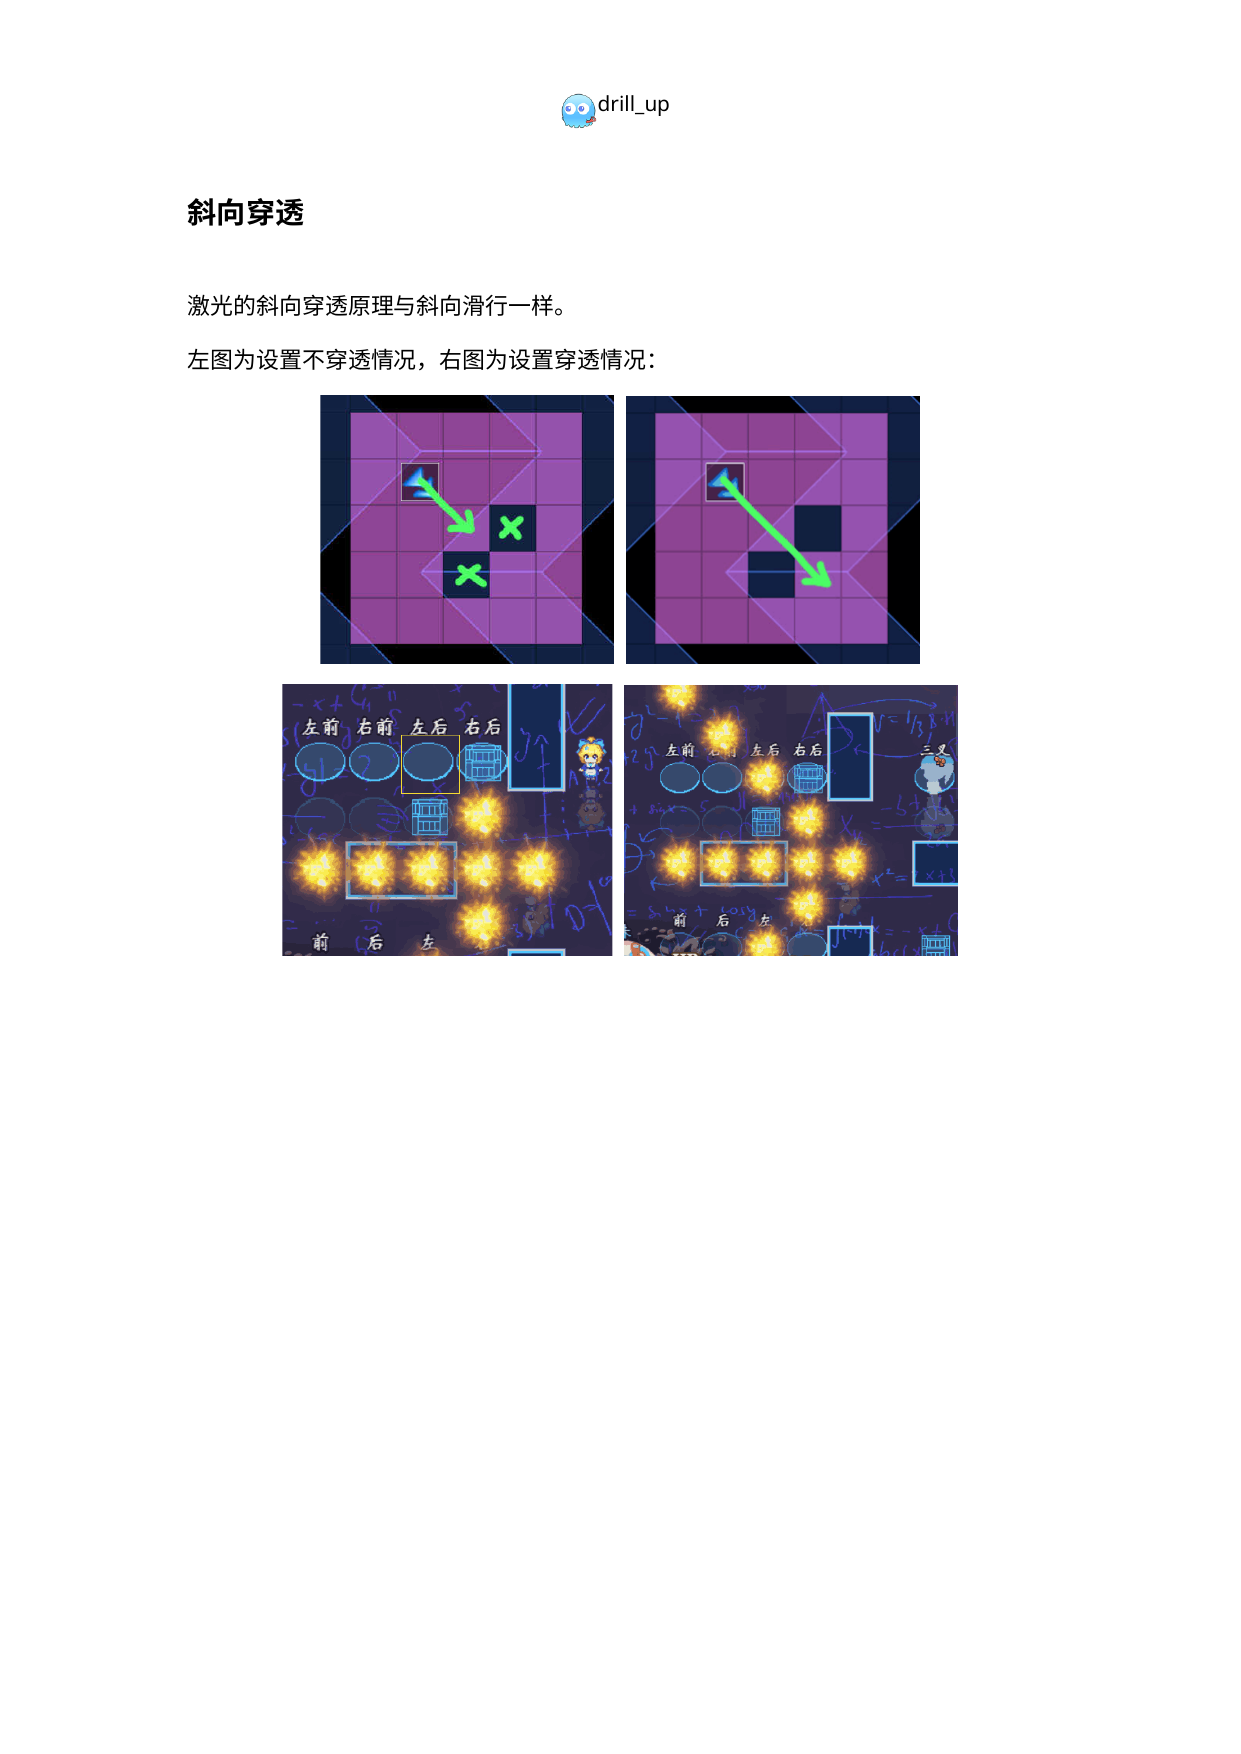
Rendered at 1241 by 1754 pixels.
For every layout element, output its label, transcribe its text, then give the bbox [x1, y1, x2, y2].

picture [626, 396, 920, 664]
picture [282, 684, 613, 956]
text 激光的斜向穿透原理与斜向滑行一样。 [187, 288, 1053, 321]
text 左图为设置不穿透情况，右图为设置穿透情况： [187, 342, 1053, 375]
subtitle 斜向穿透 [187, 176, 1053, 244]
picture [320, 395, 614, 664]
picture [556, 88, 597, 130]
picture [624, 685, 958, 956]
